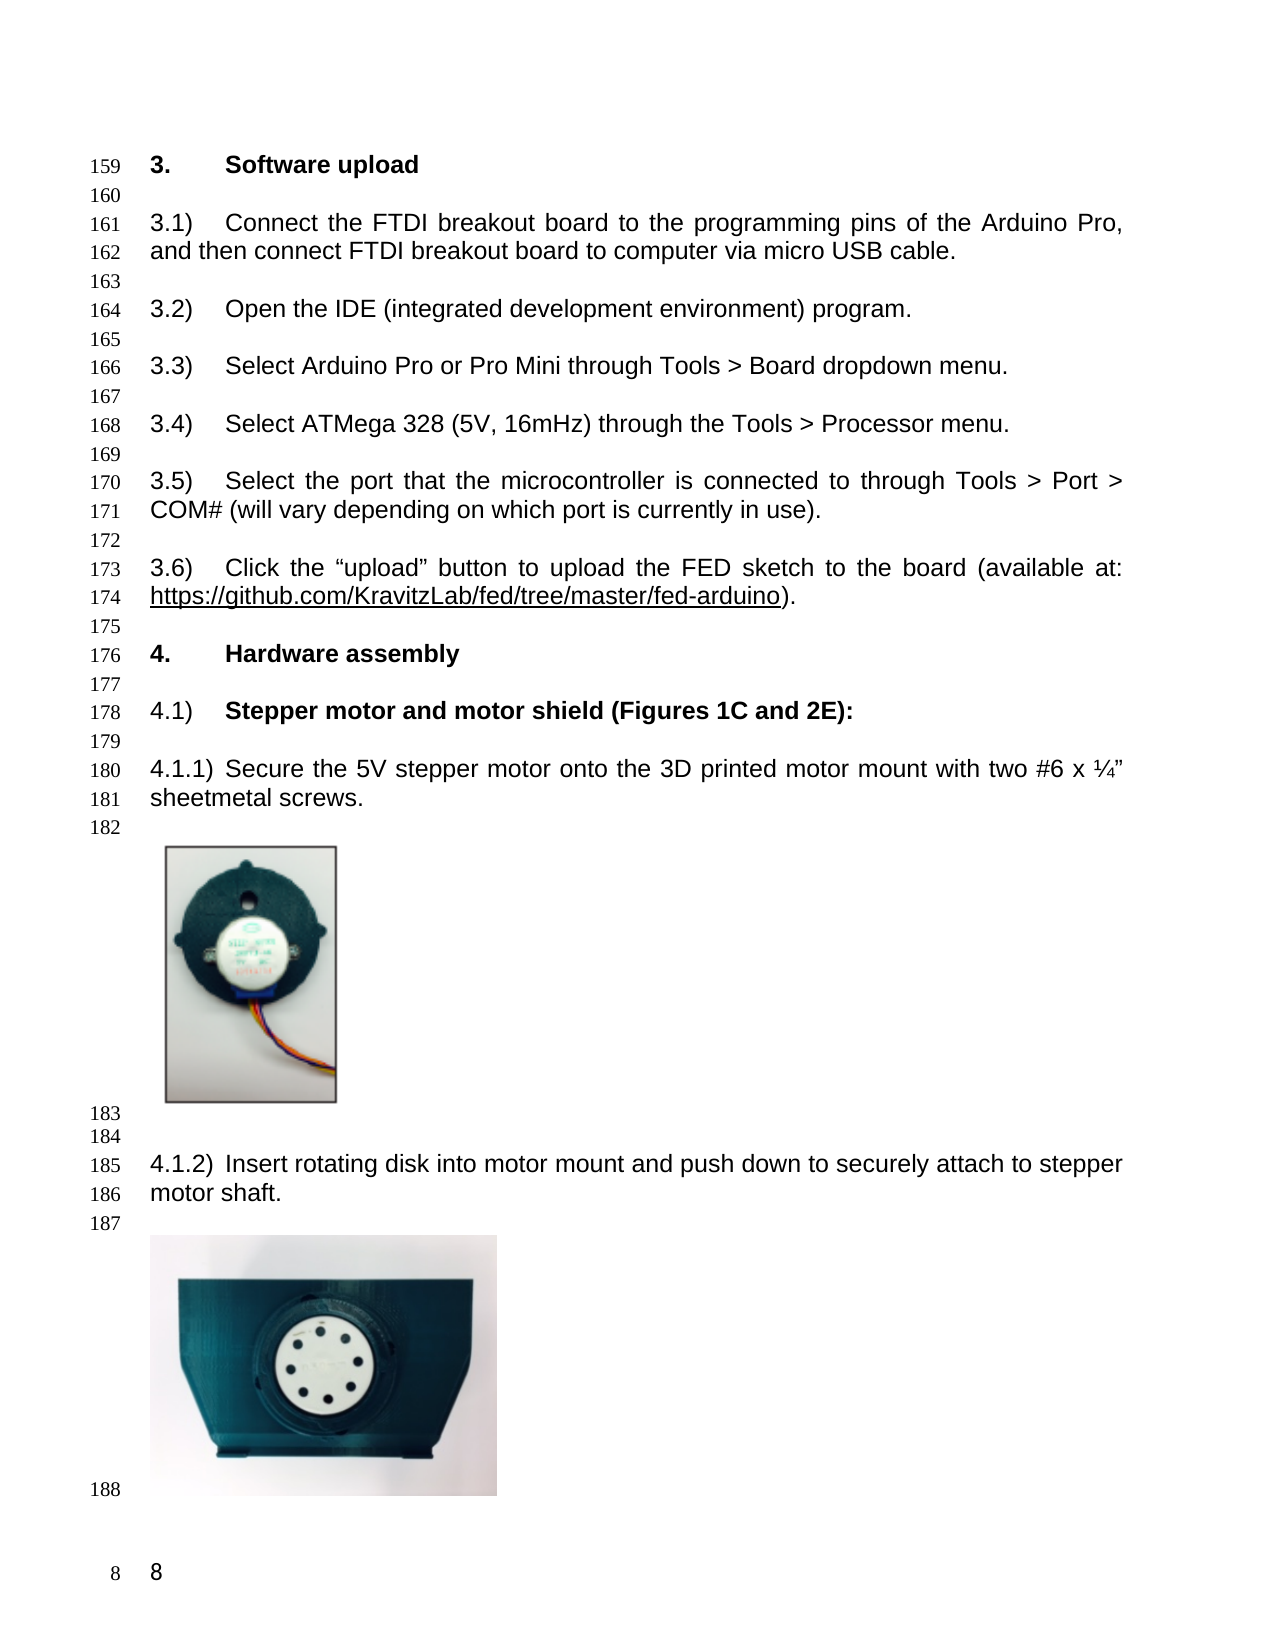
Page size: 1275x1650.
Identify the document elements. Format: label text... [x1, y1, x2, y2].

list Click the “upload” button to upload the FED sketch to the board (available at: https://github.com/KravitzLab/fed/tree/master/fed-arduino). [150, 552, 1125, 610]
list Open the IDE (integrated development environment) program. [150, 294, 1125, 322]
list Stepper motor and motor shield (Figures 1C and 2E): [150, 696, 1125, 725]
list Select Arduino Pro or Pro Mini through Tools > Board dropdown menu. [150, 351, 1125, 380]
list Secure the 5V stepper motor onto the 3D printed motor mount with two #6 x ¼” sheetmetal screws. [150, 754, 1125, 811]
list Insert rotating disk into motor mount and push down to securely attach to stepper motor shaft. [150, 1149, 1125, 1207]
picture [150, 1235, 497, 1496]
list Select the port that the microcontroller is connected to through Tools > Port > COM# (will vary depending on which port is currently in use). [150, 466, 1125, 524]
list Select ATMega 328 (5V, 16mHz) through the Tools > Processor menu. [150, 409, 1125, 437]
list Hardware assembly [150, 639, 1125, 667]
list Connect the FTDI breakout board to the programming pins of the Arduino Pro, and then connect FTDI breakout board to computer via micro USB cable. [150, 207, 1125, 265]
picture [150, 840, 347, 1121]
list Software upload [150, 150, 1125, 179]
